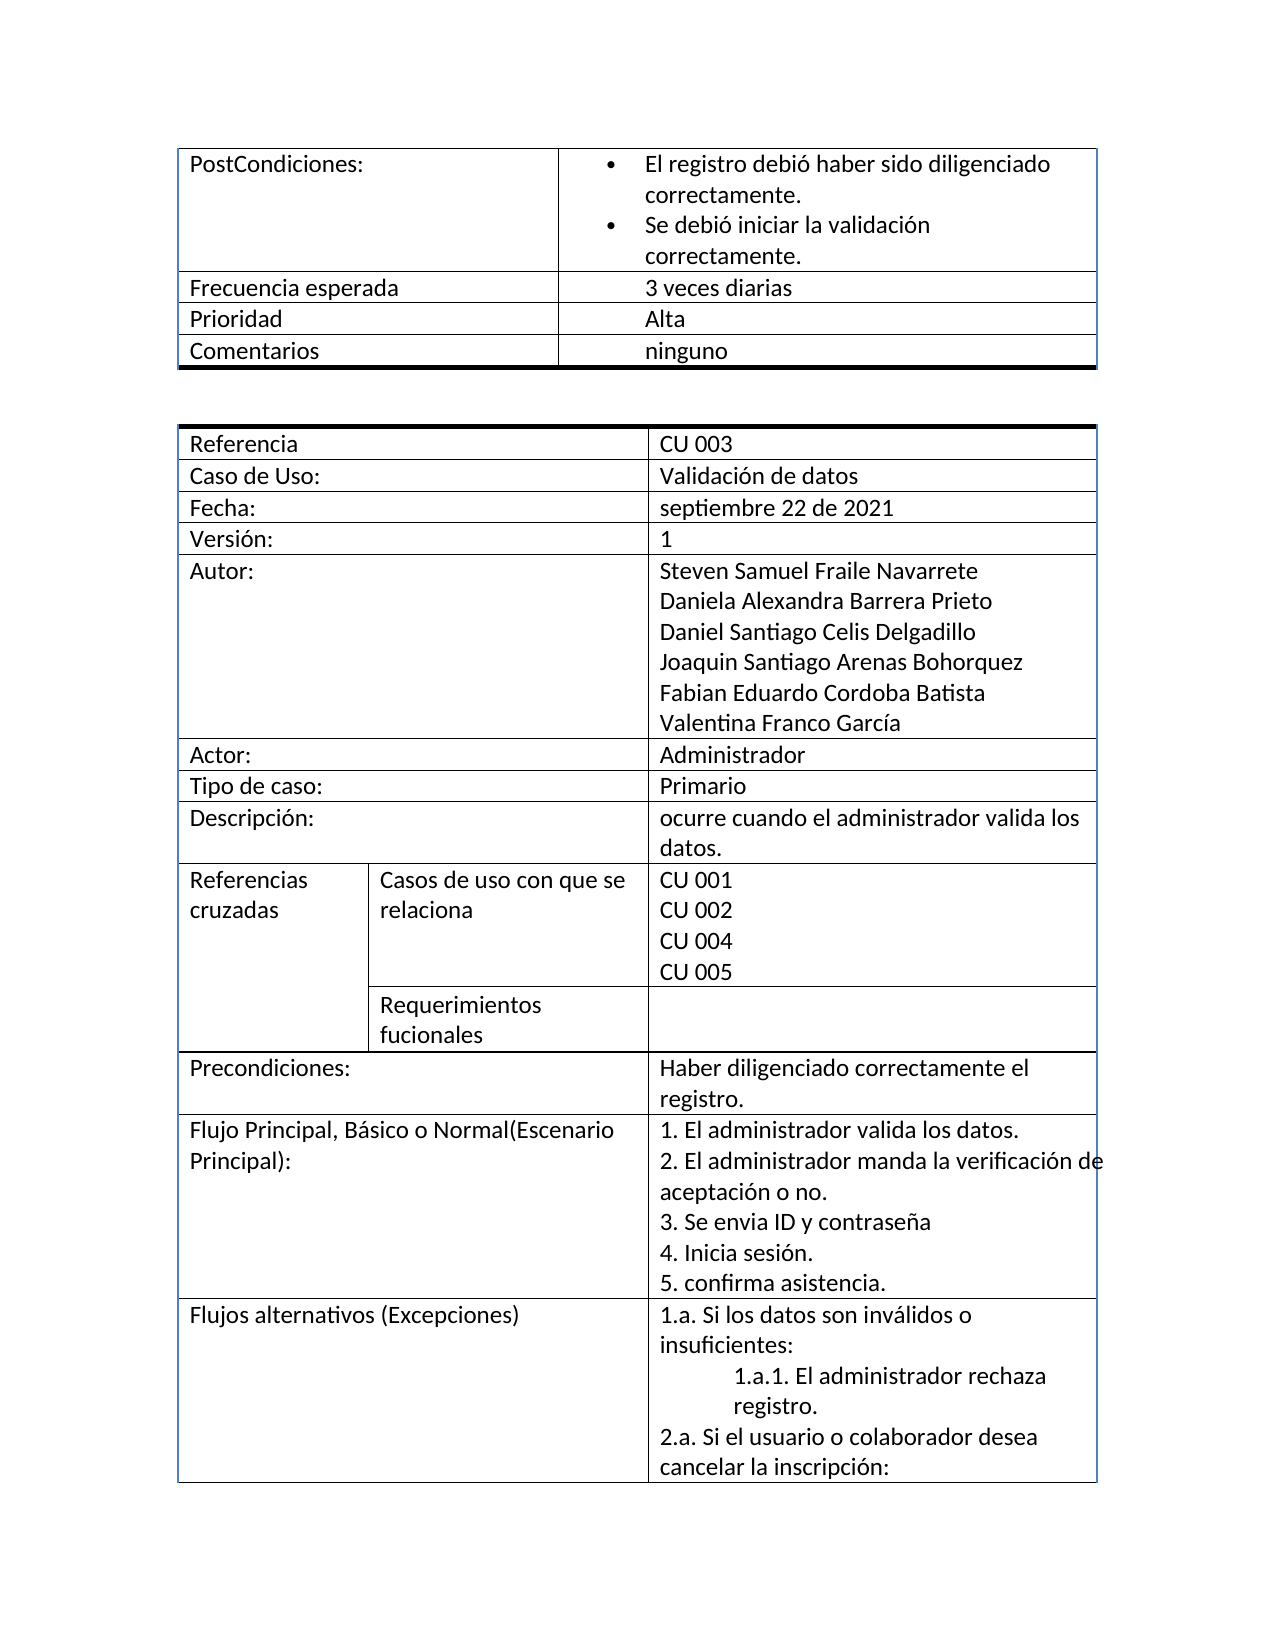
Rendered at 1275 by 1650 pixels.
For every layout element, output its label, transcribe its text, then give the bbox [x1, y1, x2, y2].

table_cell Versión: [179, 523, 648, 554]
table_cell Haber diligenciado correctamente el registro. [649, 1053, 1096, 1113]
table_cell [179, 1299, 648, 1482]
table_header CU 003 [649, 429, 1096, 459]
table_cell Caso de Uso: [179, 460, 648, 491]
table_cell ninguno [559, 335, 1096, 365]
table_cell 1 [649, 523, 1096, 554]
table_cell CU 001 CU 002 CU 004 CU 005 [649, 864, 1096, 986]
table_cell PostCondiciones: [179, 149, 558, 271]
table_cell Comentarios [179, 335, 558, 365]
table_cell Casos de uso con que se relaciona [369, 864, 648, 986]
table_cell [649, 1299, 1096, 1482]
table_cell Descripción: [179, 802, 648, 863]
table_cell Fecha: [179, 492, 648, 522]
table_cell 1. El administrador valida los datos. 2. El administrador manda la verificación de aceptación o no. 3. Se envia ID y contraseña 4. Inicia sesión. 5. confirma asistencia. [649, 1115, 1096, 1298]
table_cell [649, 987, 1096, 1051]
table_cell Prioridad [179, 303, 558, 334]
table_cell Requerimientos fucionales [369, 987, 648, 1051]
table_cell Tipo de caso: [179, 771, 648, 801]
table_cell 3 veces diarias [559, 272, 1096, 302]
table_cell Autor: [179, 555, 648, 738]
table_cell Flujo Principal, Básico o Normal(Escenario Principal): [179, 1115, 648, 1298]
table_cell Referencias cruzadas [179, 864, 368, 1051]
table_cell Validación de datos [649, 460, 1096, 491]
table_cell Actor: [179, 739, 648, 769]
table_cell Precondiciones: [179, 1053, 648, 1113]
table_cell Administrador [649, 739, 1096, 769]
table_cell Alta [559, 303, 1096, 334]
table_cell Frecuencia esperada [179, 272, 558, 302]
table_cell Primario [649, 771, 1096, 801]
table_cell ocurre cuando el administrador valida los datos. [649, 802, 1096, 863]
table_cell Steven Samuel Fraile Navarrete Daniela Alexandra Barrera Prieto Daniel Santiago Celis Delgadillo Joaquin Santiago Arenas Bohorquez Fabian Eduardo Cordoba Batista Valentina Franco García [649, 555, 1096, 738]
table_cell septiembre 22 de 2021 [649, 492, 1096, 522]
table_header Referencia [179, 429, 648, 459]
table_cell El registro debió haber sido diligenciado correctamente. Se debió iniciar la validación correctamente. [559, 149, 1096, 271]
